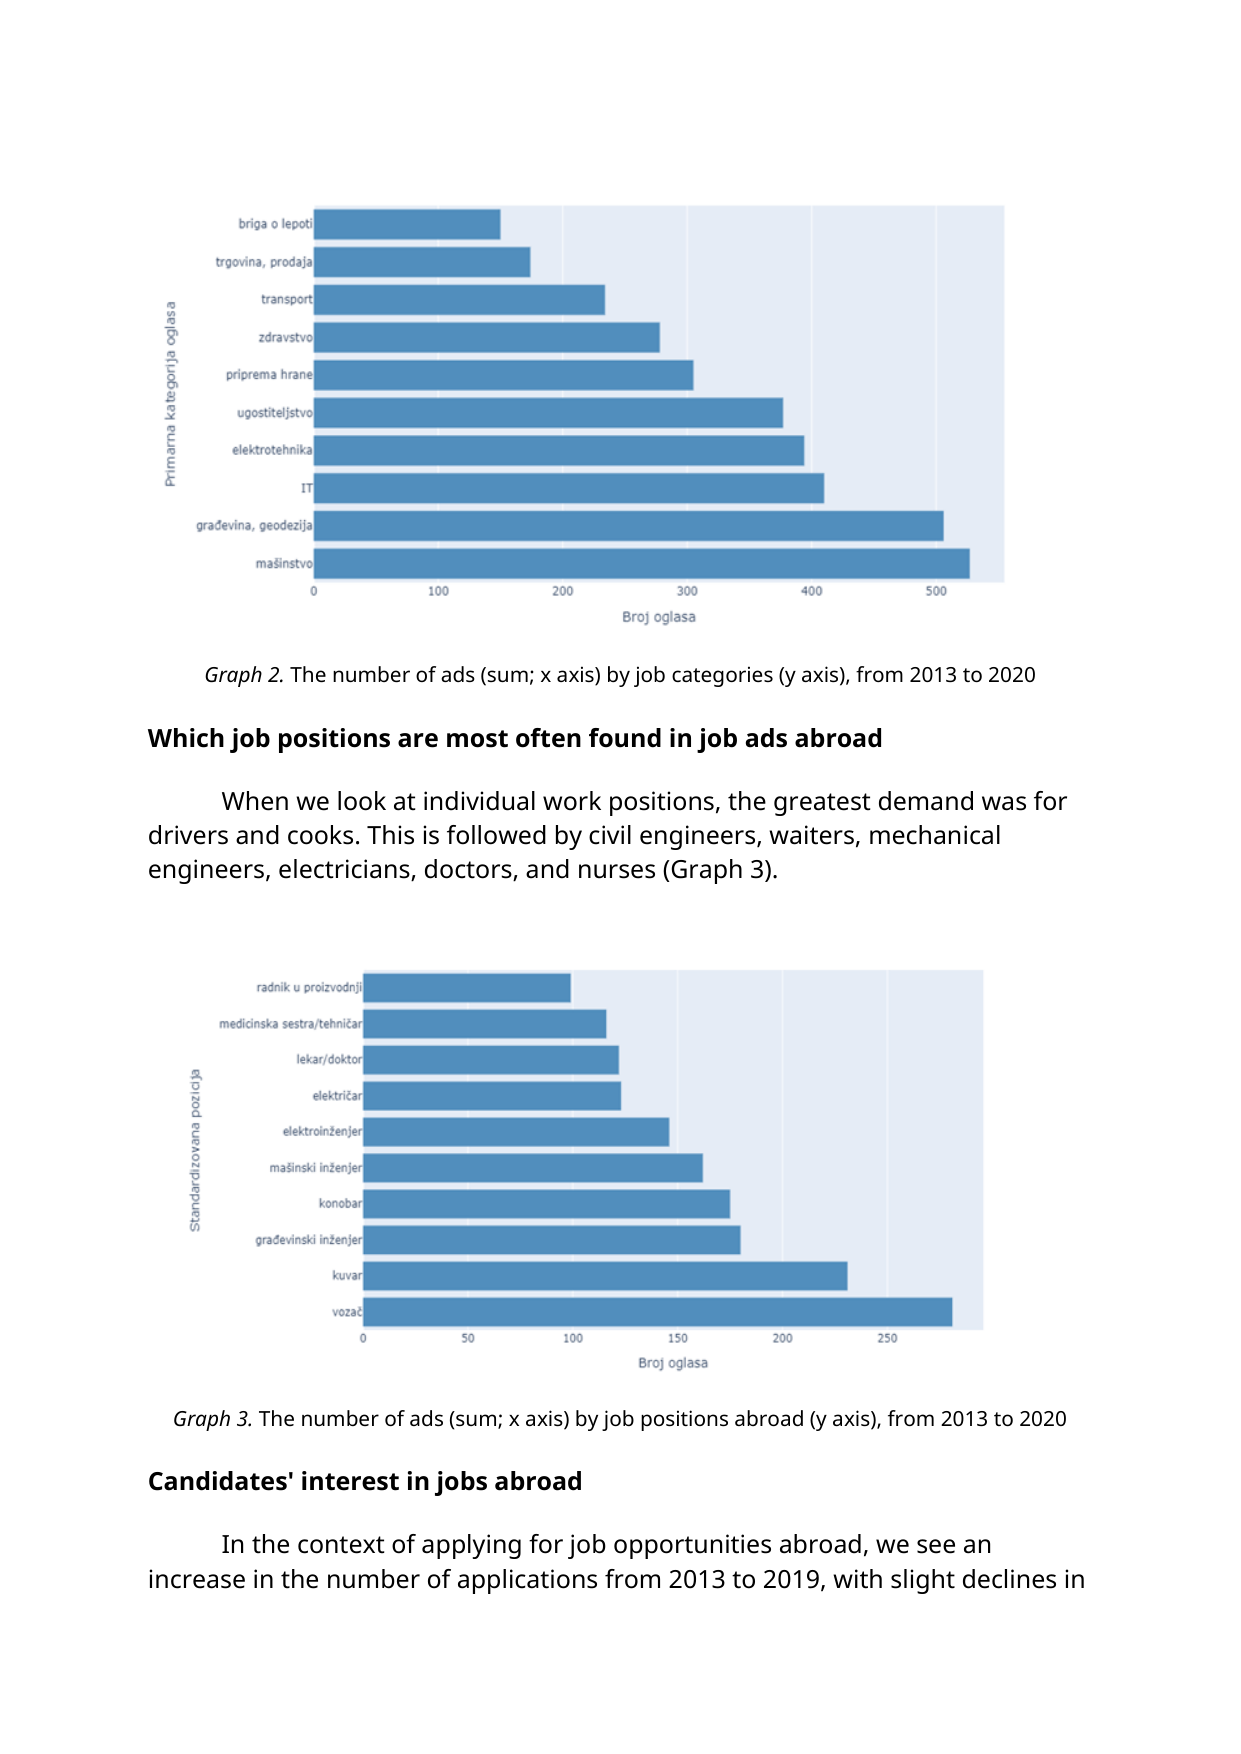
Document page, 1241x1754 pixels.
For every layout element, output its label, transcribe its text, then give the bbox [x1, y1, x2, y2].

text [148, 1527, 1093, 1595]
text Graph 3. The number of ads (sum; x axis) by job positions abroad (y axis), from 2013 to 2020 [148, 1404, 1093, 1433]
picture [162, 147, 1078, 661]
text Candidates' interest in jobs abroad [148, 1464, 1093, 1498]
text Which job positions are most often found in job ads abroad [148, 720, 1093, 754]
picture [187, 914, 1053, 1405]
text When we look at individual work positions, the greatest demand was for drivers and cooks. This is followed by civil engineers, waiters, mechanical engineers, electricians, doctors, and nurses (Graph 3). [148, 783, 1093, 886]
